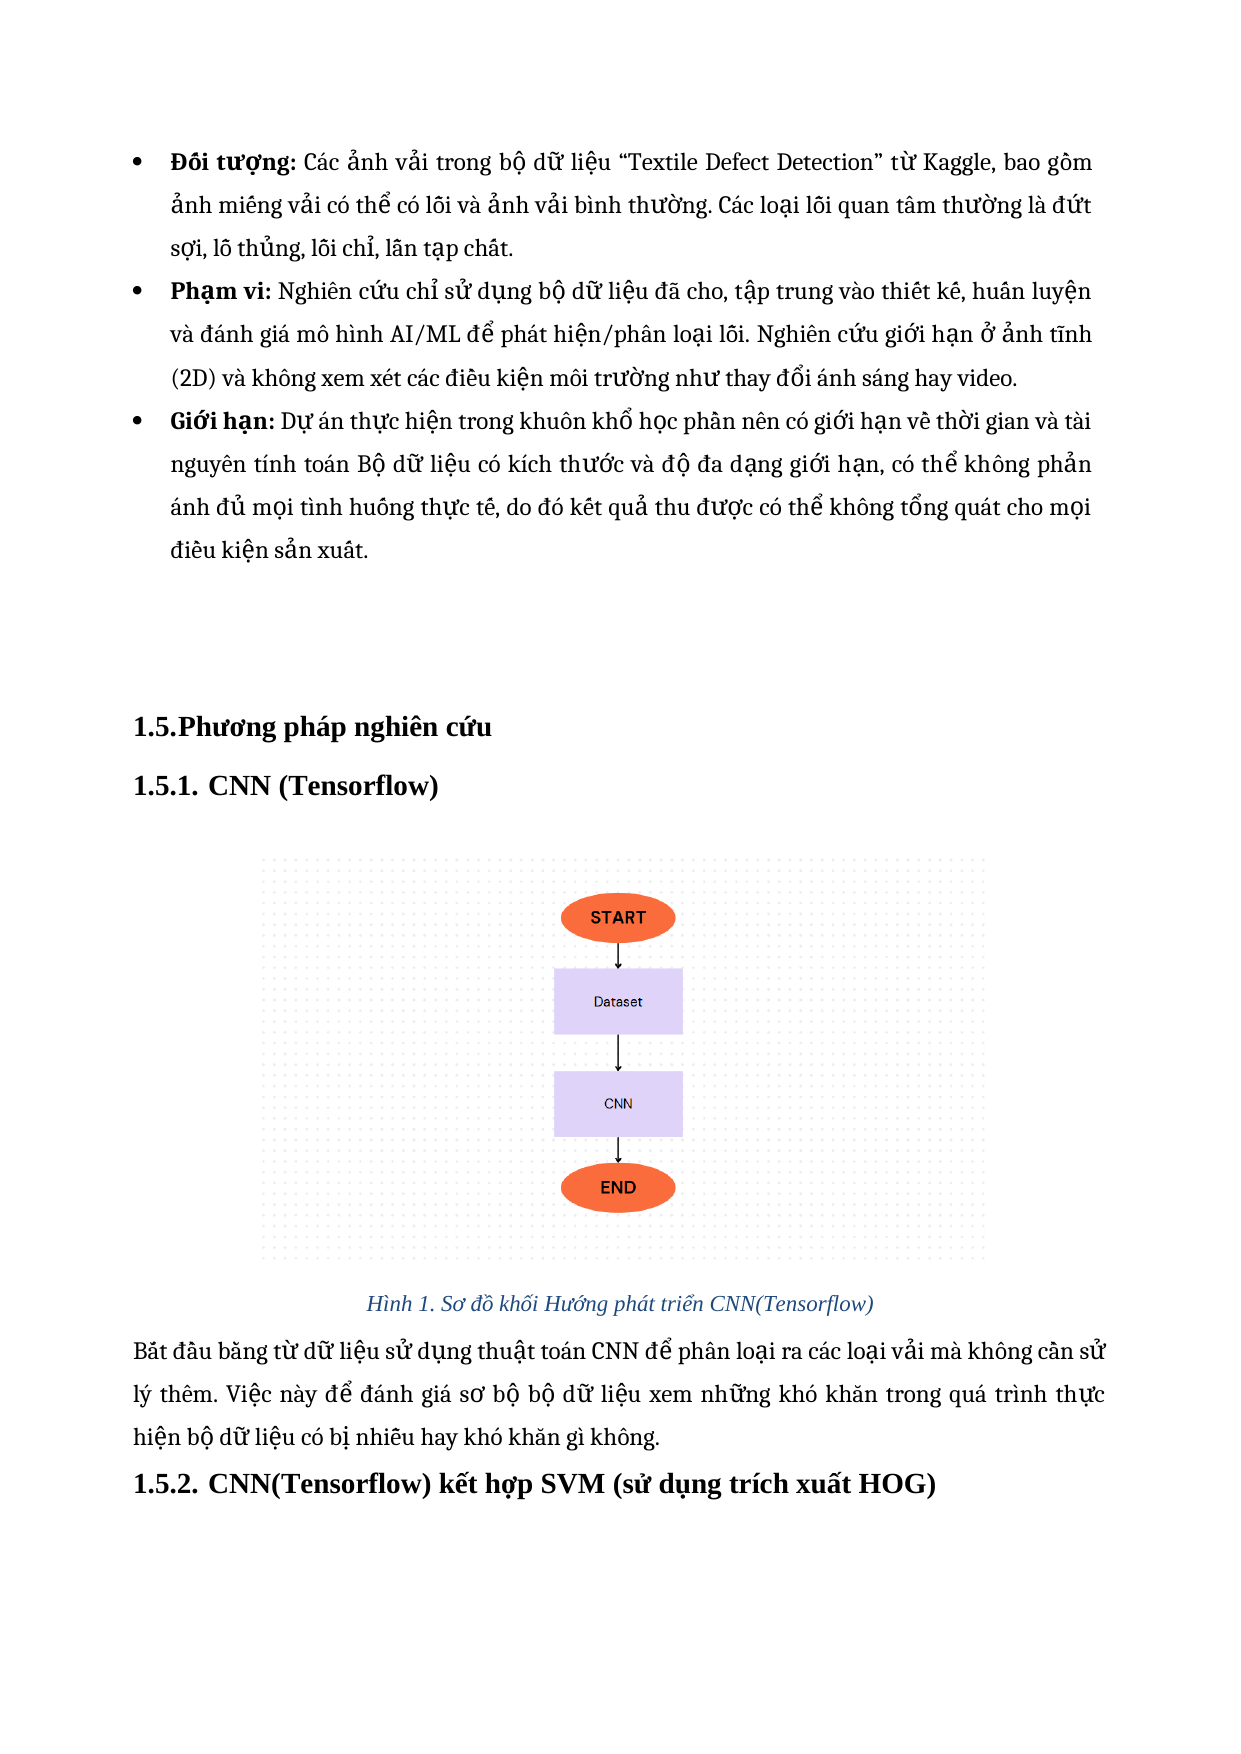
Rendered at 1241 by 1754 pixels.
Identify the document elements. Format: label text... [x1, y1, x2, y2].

list Giới hạn: Dự án thực hiện trong khuôn khổ học phần nên có giới hạn về thời gian và tài nguyên tính toán Bộ dữ liệu có kích thước và độ đa dạng giới hạn, có thể không phản ánh đủ mọi tình huống thực tế, do đó kết quả thu được có thể không tổng quát cho mọi điều kiện sản xuất. [133, 407, 1093, 565]
subtitle CNN (Tensorflow) [133, 768, 1107, 802]
list Đối tượng: Các ảnh vải trong bộ dữ liệu “Textile Defect Detection” từ Kaggle, bao gồm ảnh miếng vải có thể có lỗi và ảnh vải bình thường. Các loại lỗi quan tâm thường là đứt sợi, lỗ thủng, lỗi chỉ, lẫn tạp chất. [133, 148, 1093, 263]
subtitle Phương pháp nghiên cứu [133, 709, 1107, 742]
text Bắt đầu bằng từ dữ liệu sử dụng thuật toán CNN để phân loại ra các loại vải mà không cần sử lý thêm. Việc này để đánh giá sơ bộ bộ dữ liệu xem những khó khăn trong quá trình thực hiện bộ dữ liệu có bị nhiễu hay khó khăn gì không. [133, 1337, 1107, 1452]
list Phạm vi: Nghiên cứu chỉ sử dụng bộ dữ liệu đã cho, tập trung vào thiết kế, huấn luyện và đánh giá mô hình AI/ML để phát hiện/phân loại lỗi. Nghiên cứu giới hạn ở ảnh tĩnh (2D) và không xem xét các điều kiện môi trường như thay đổi ánh sáng hay video. [133, 277, 1093, 392]
picture [254, 854, 986, 1264]
text Hình 1. Sơ đồ khối Hướng phát triển CNN(Tensorflow) [133, 1289, 1107, 1316]
subtitle CNN(Tensorflow) kết hợp SVM (sử dụng trích xuất HOG) [133, 1466, 1107, 1500]
